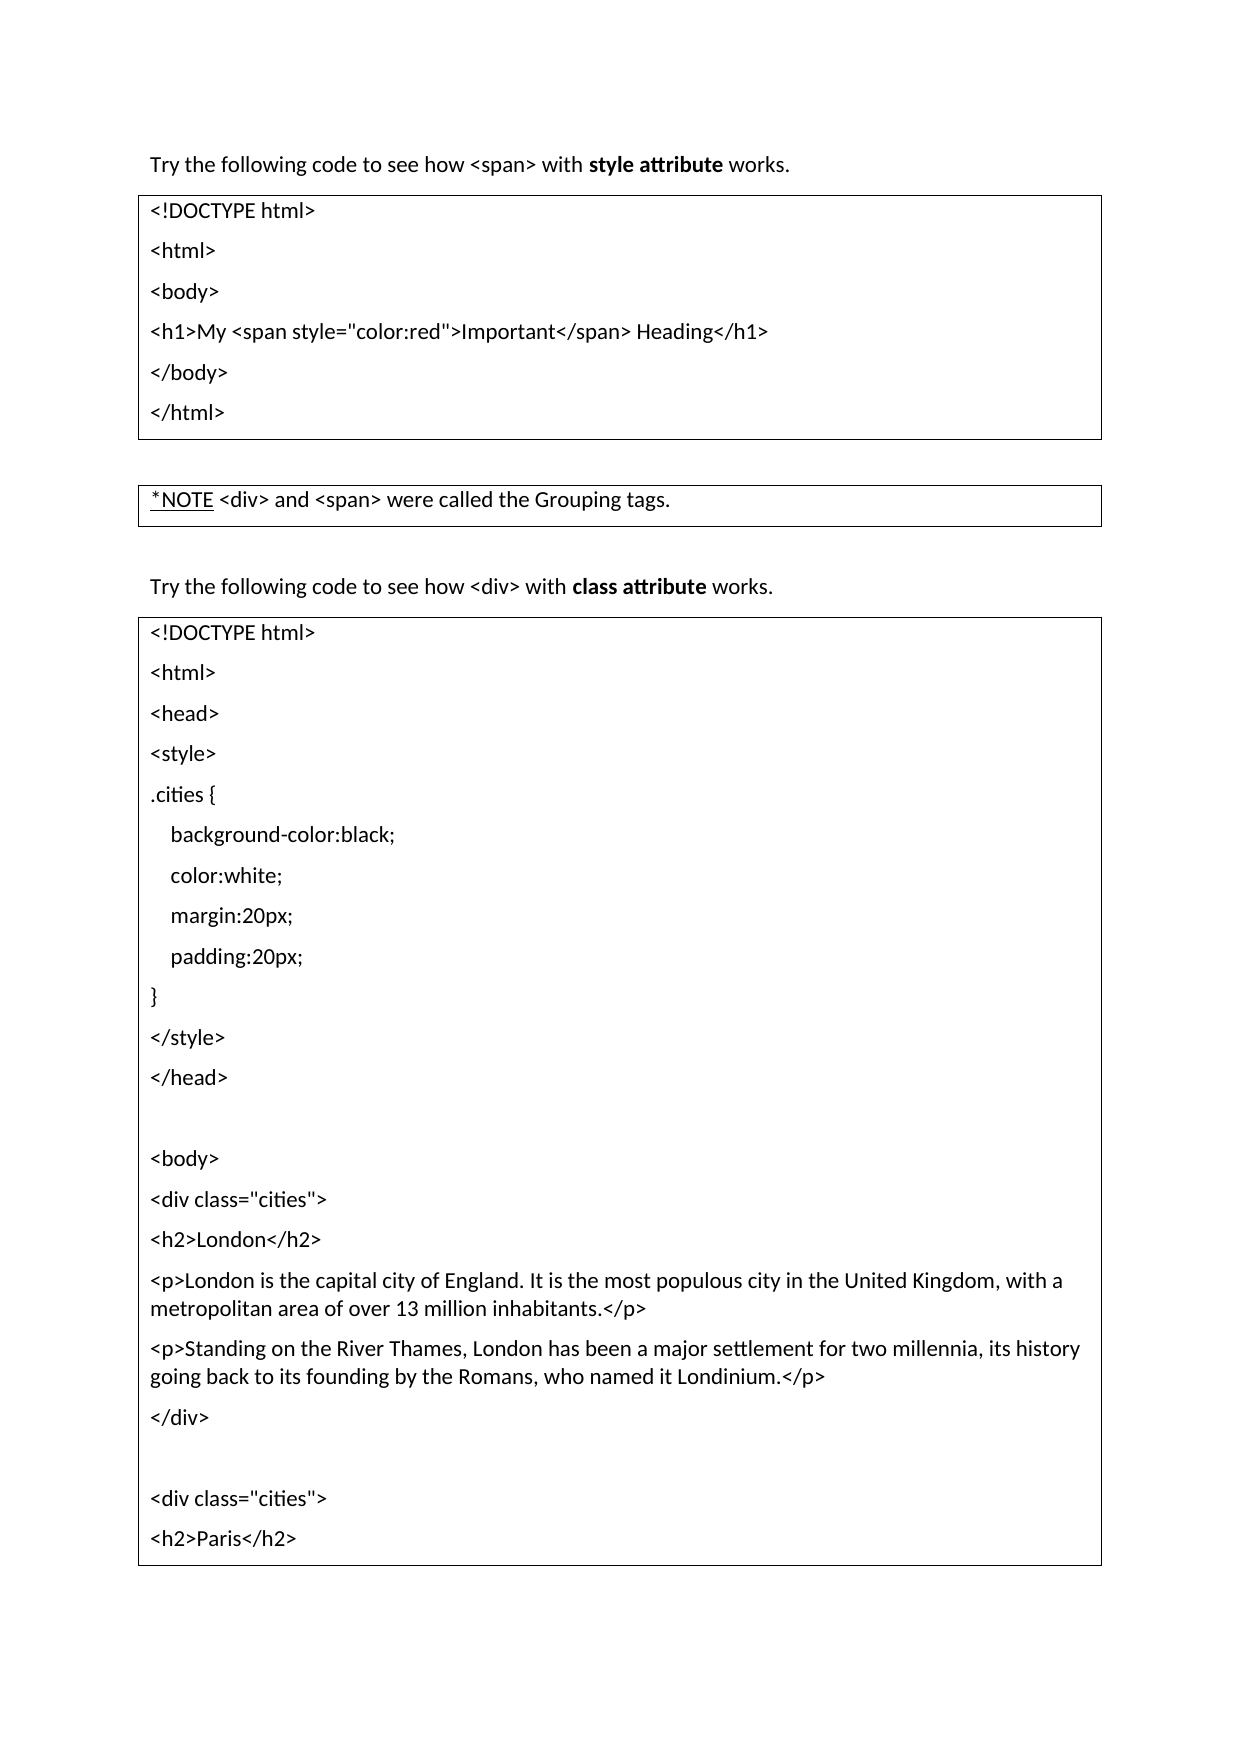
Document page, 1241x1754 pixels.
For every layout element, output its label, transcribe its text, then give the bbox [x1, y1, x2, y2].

table_header <!DOCTYPE html> <html> <body> <h1>My <span style="color:red">Important</span> Heading</h1> </body> </html> [139, 196, 1101, 439]
text Try the following code to see how <div> with class attribute works. [150, 572, 1090, 600]
table_header *NOTE <div> and <span> were called the Grouping tags. [139, 486, 1101, 526]
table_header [139, 618, 1101, 1565]
text Try the following code to see how <span> with style attribute works. [150, 150, 1090, 178]
